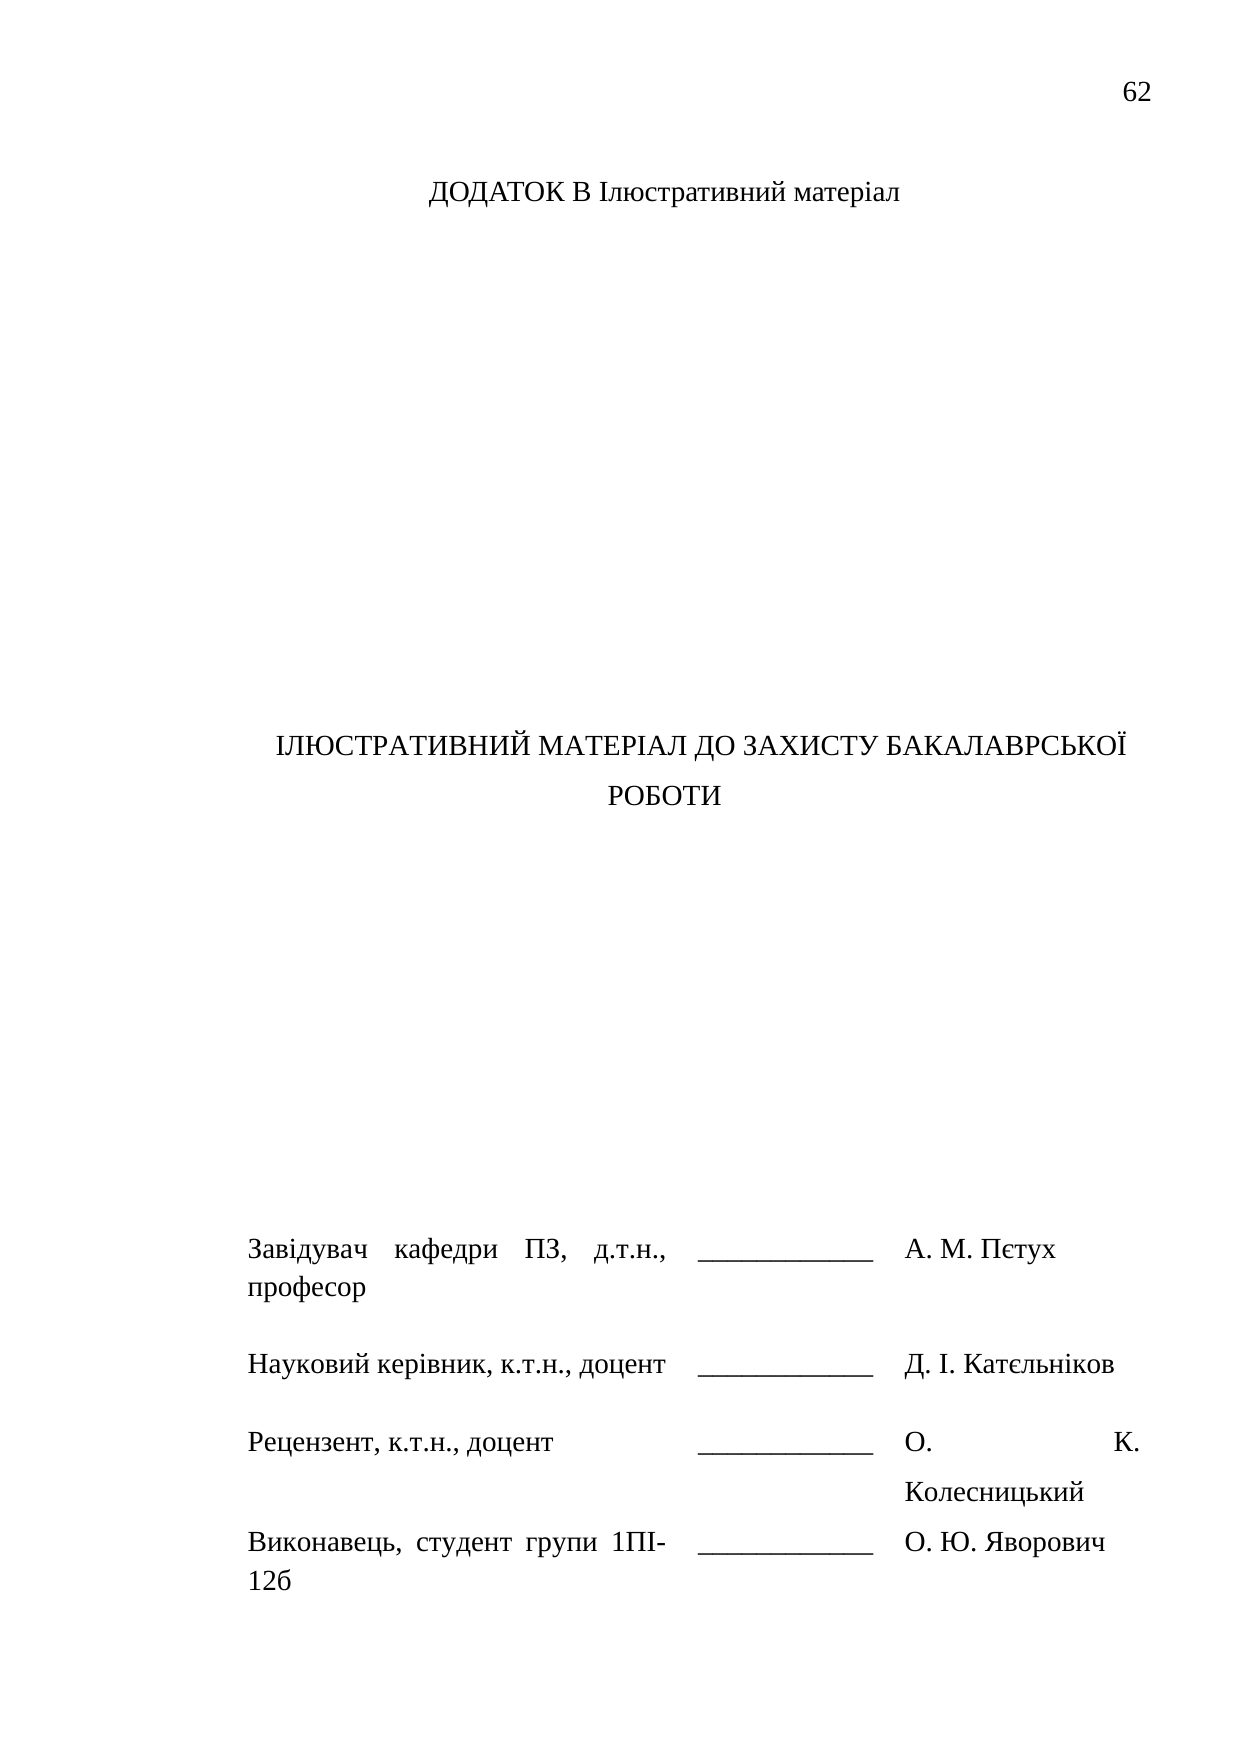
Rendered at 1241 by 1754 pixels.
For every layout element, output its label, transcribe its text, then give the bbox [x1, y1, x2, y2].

subtitle ДОДАТОК В Ілюстративний матеріал [177, 174, 1152, 208]
table_cell ____________ [678, 1524, 893, 1601]
table_cell ____________ [678, 1424, 893, 1524]
table_cell Виконавець, студент групи 1ПІ-12б [177, 1524, 678, 1601]
table_cell Д. І. Катєльніков [893, 1347, 1152, 1424]
table_header ____________ [678, 1231, 893, 1347]
table_cell ____________ [678, 1347, 893, 1424]
table_cell О. К. Колесницький [893, 1424, 1152, 1524]
table_cell Рецензент, к.т.н., доцент [177, 1424, 678, 1524]
table_cell Науковий керівник, к.т.н., доцент [177, 1347, 678, 1424]
table_header Завідувач кафедри ПЗ, д.т.н., професор [177, 1231, 678, 1347]
table_header А. М. Пєтух [893, 1231, 1152, 1347]
text ІЛЮСТРАТИВНИЙ МАТЕРІАЛ ДО ЗАХИСТУ БАКАЛАВРСЬКОЇ РОБОТИ [177, 728, 1152, 812]
table_cell О. Ю. Яворович [893, 1524, 1152, 1601]
